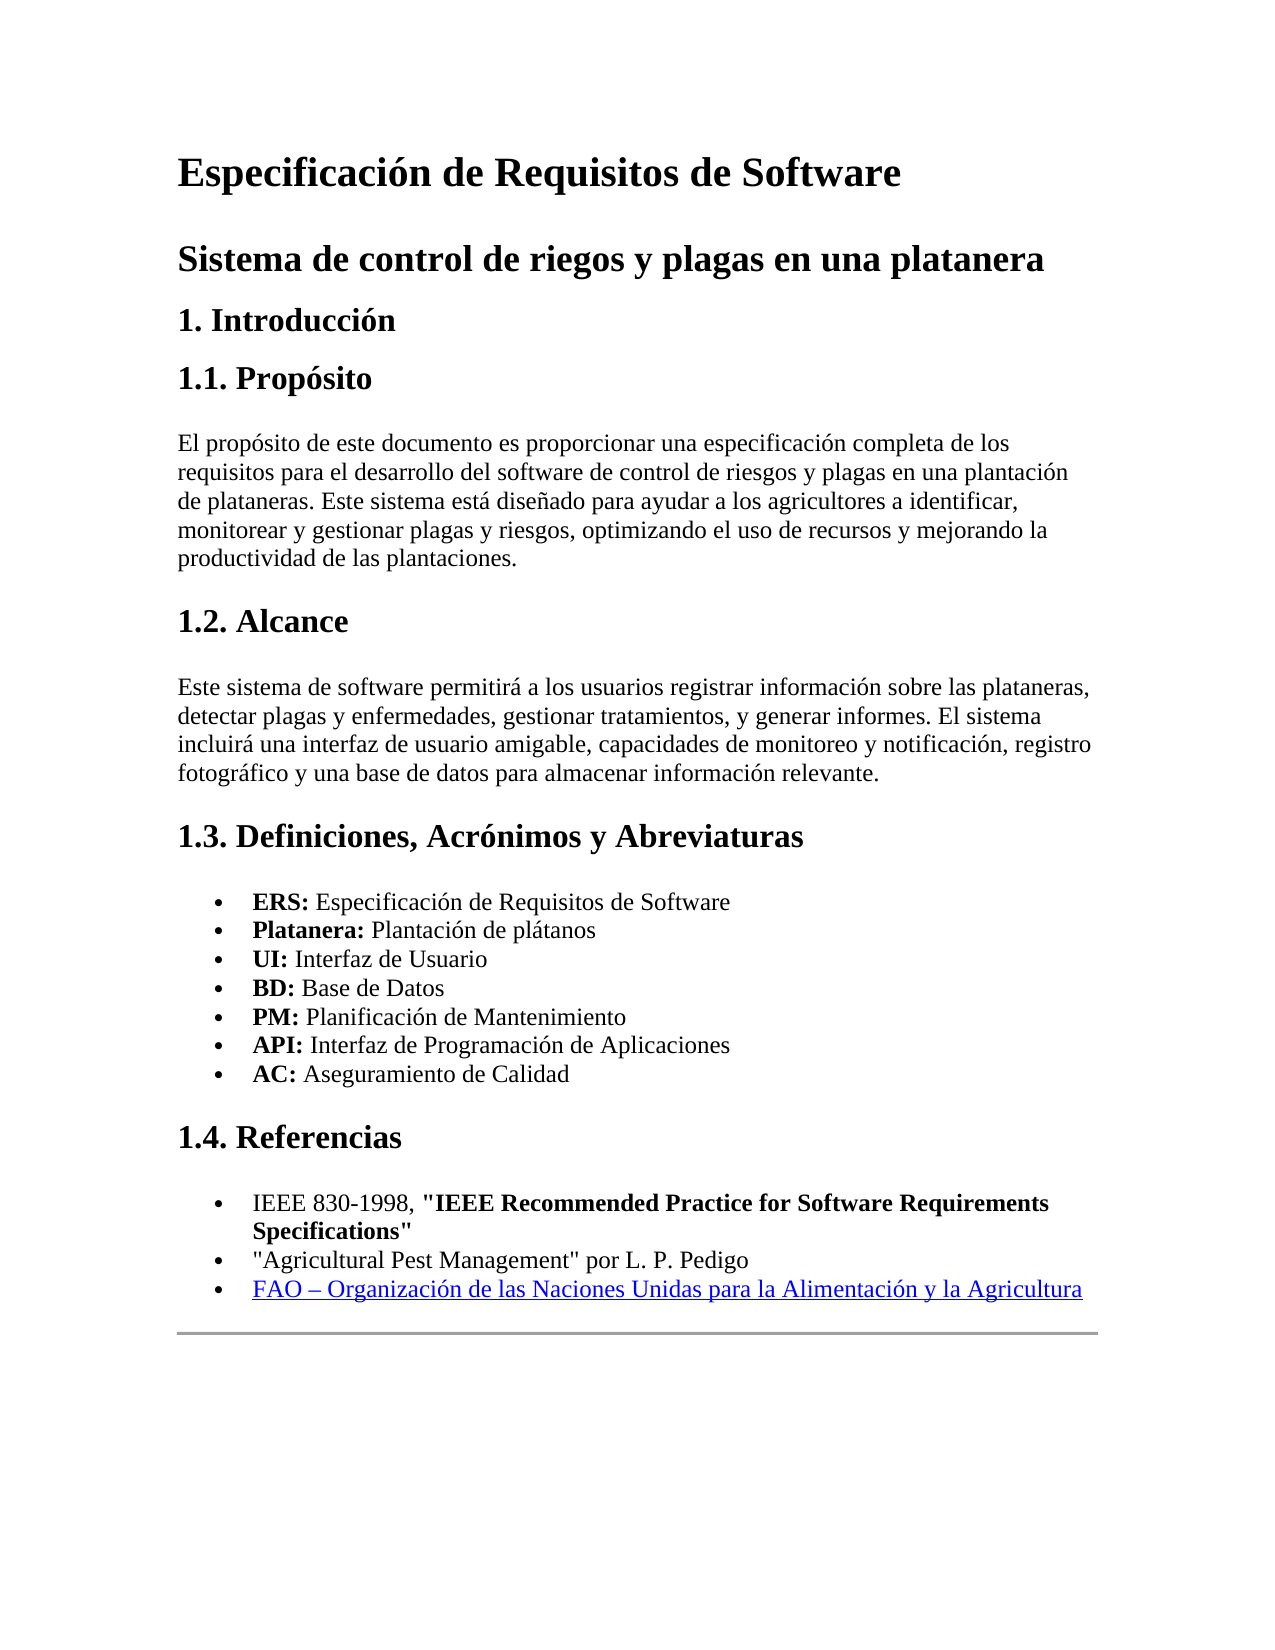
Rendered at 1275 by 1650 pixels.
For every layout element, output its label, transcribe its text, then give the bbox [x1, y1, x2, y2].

text Este sistema de software permitirá a los usuarios registrar información sobre las plataneras, detectar plagas y enfermedades, gestionar tratamientos, y generar informes. El sistema incluirá una interfaz de usuario amigable, capacidades de monitoreo y notificación, registro fotográfico y una base de datos para almacenar información relevante. [177, 672, 1098, 787]
list API: Interfaz de Programación de Aplicaciones [215, 1030, 1098, 1059]
list ERS: Especificación de Requisitos de Software [215, 887, 1098, 915]
list Platanera: Plantación de plátanos [215, 915, 1098, 944]
text El propósito de este documento es proporcionar una especificación completa de los requisitos para el desarrollo del software de control de riesgos y plagas en una plantación de plataneras. Este sistema está diseñado para ayudar a los agricultores a identificar, monitorear y gestionar plagas y riesgos, optimizando el uso de recursos y mejorando la productividad de las plantaciones. [177, 428, 1098, 572]
list PM: Planificación de Mantenimiento [215, 1002, 1098, 1030]
list BD: Base de Datos [215, 973, 1098, 1002]
subtitle 1.3. Definiciones, Acrónimos y Abreviaturas [177, 816, 1098, 854]
subtitle 1.4. Referencias [177, 1117, 1098, 1155]
list FAO – Organización de las Naciones Unidas para la Alimentación y la Agricultura [215, 1274, 1098, 1303]
subtitle Sistema de control de riegos y plagas en una platanera [177, 237, 1098, 280]
subtitle Especificación de Requisitos de Software [177, 148, 1098, 196]
subtitle 1.1. Propósito [177, 358, 1098, 396]
list UI: Interfaz de Usuario [215, 944, 1098, 973]
list IEEE 830-1998, "IEEE Recommended Practice for Software Requirements Specifications" [215, 1188, 1098, 1245]
list "Agricultural Pest Management" por L. P. Pedigo [215, 1245, 1098, 1274]
list AC: Aseguramiento de Calidad [215, 1059, 1098, 1088]
subtitle 1.2. Alcance [177, 601, 1098, 640]
subtitle 1. Introducción [177, 300, 1098, 338]
